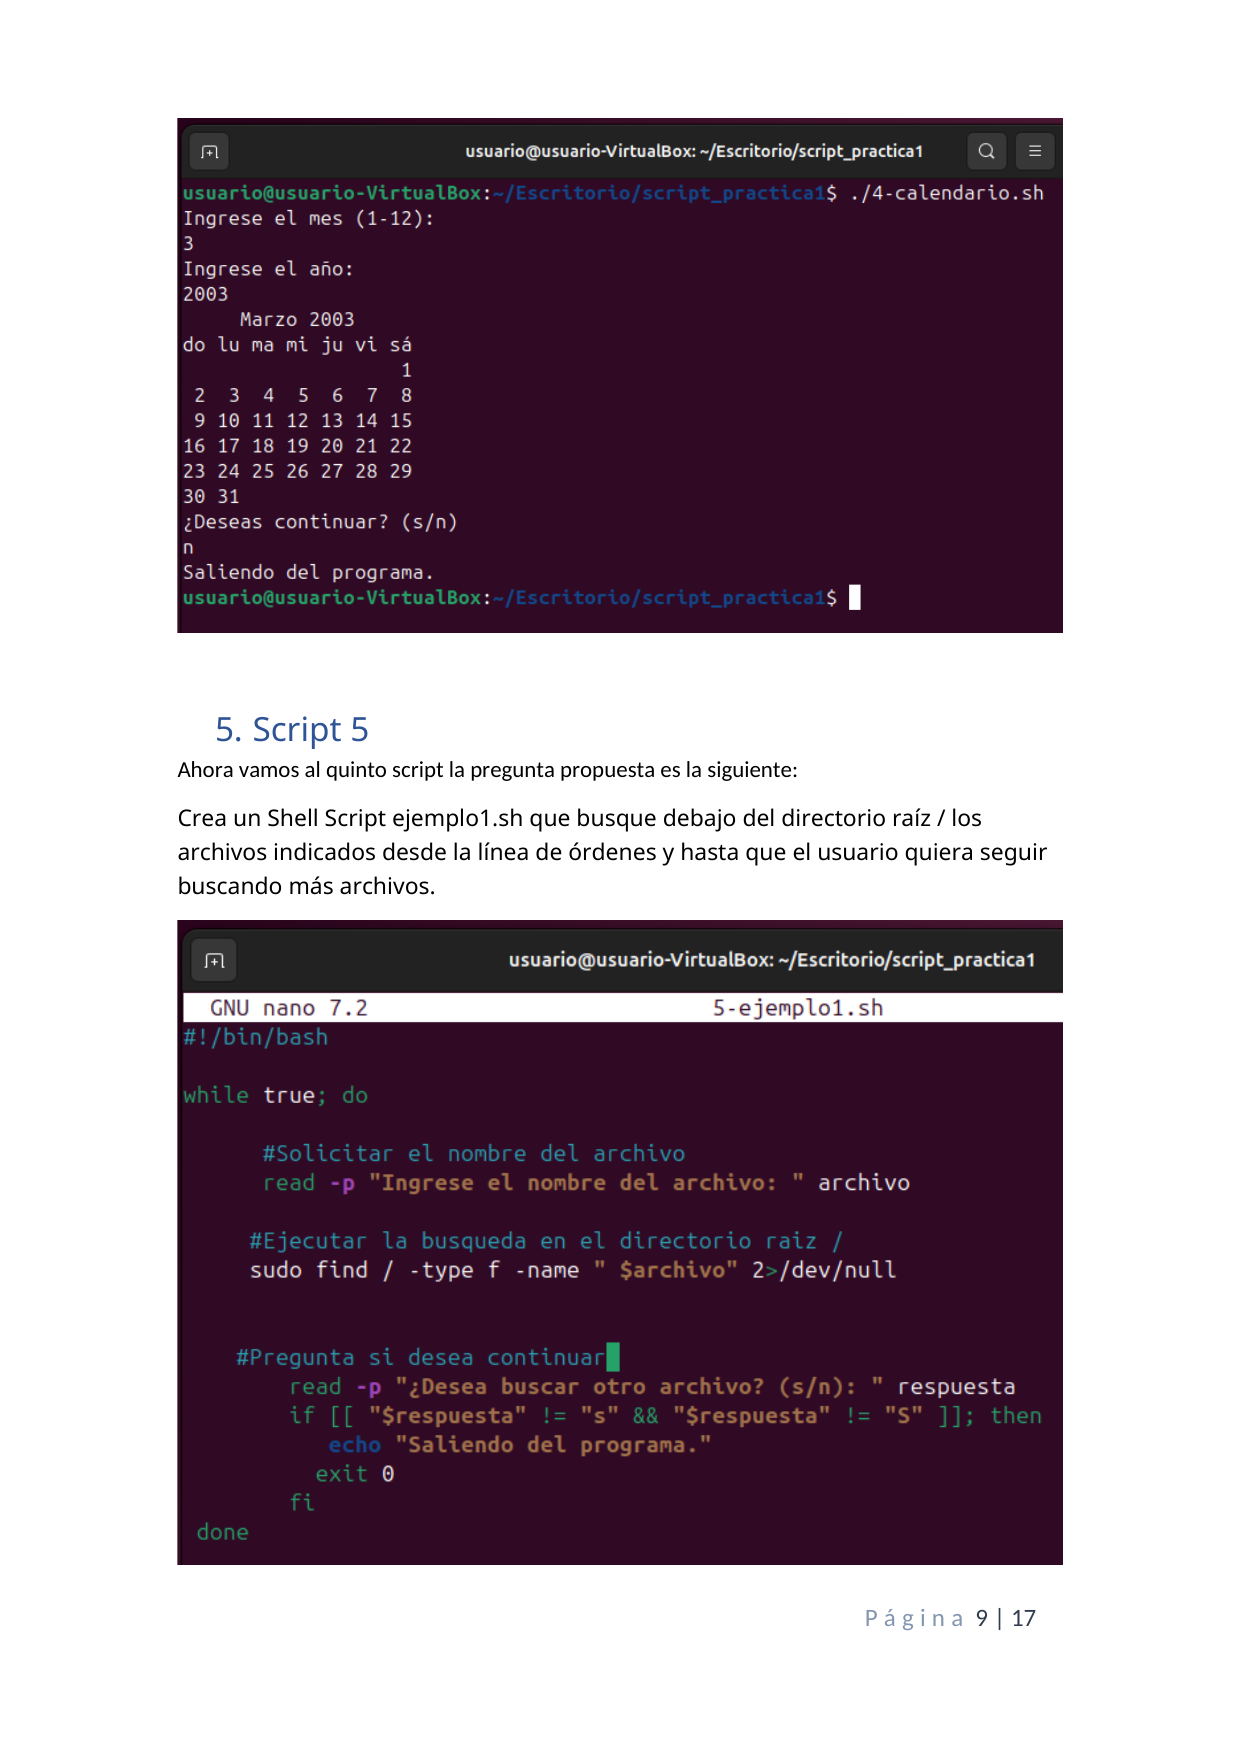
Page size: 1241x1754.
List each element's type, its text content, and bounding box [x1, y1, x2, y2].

picture [177, 118, 1063, 633]
subtitle Script 5 [215, 706, 1063, 752]
picture [177, 920, 1063, 1565]
text Crea un Shell Script ejemplo1.sh que busque debajo del directorio raíz / los archivos indicados desde la línea de órdenes y hasta que el usuario quiera seguir buscando más archivos. [177, 802, 1063, 901]
text Ahora vamos al quinto script la pregunta propuesta es la siguiente: [177, 755, 1063, 783]
